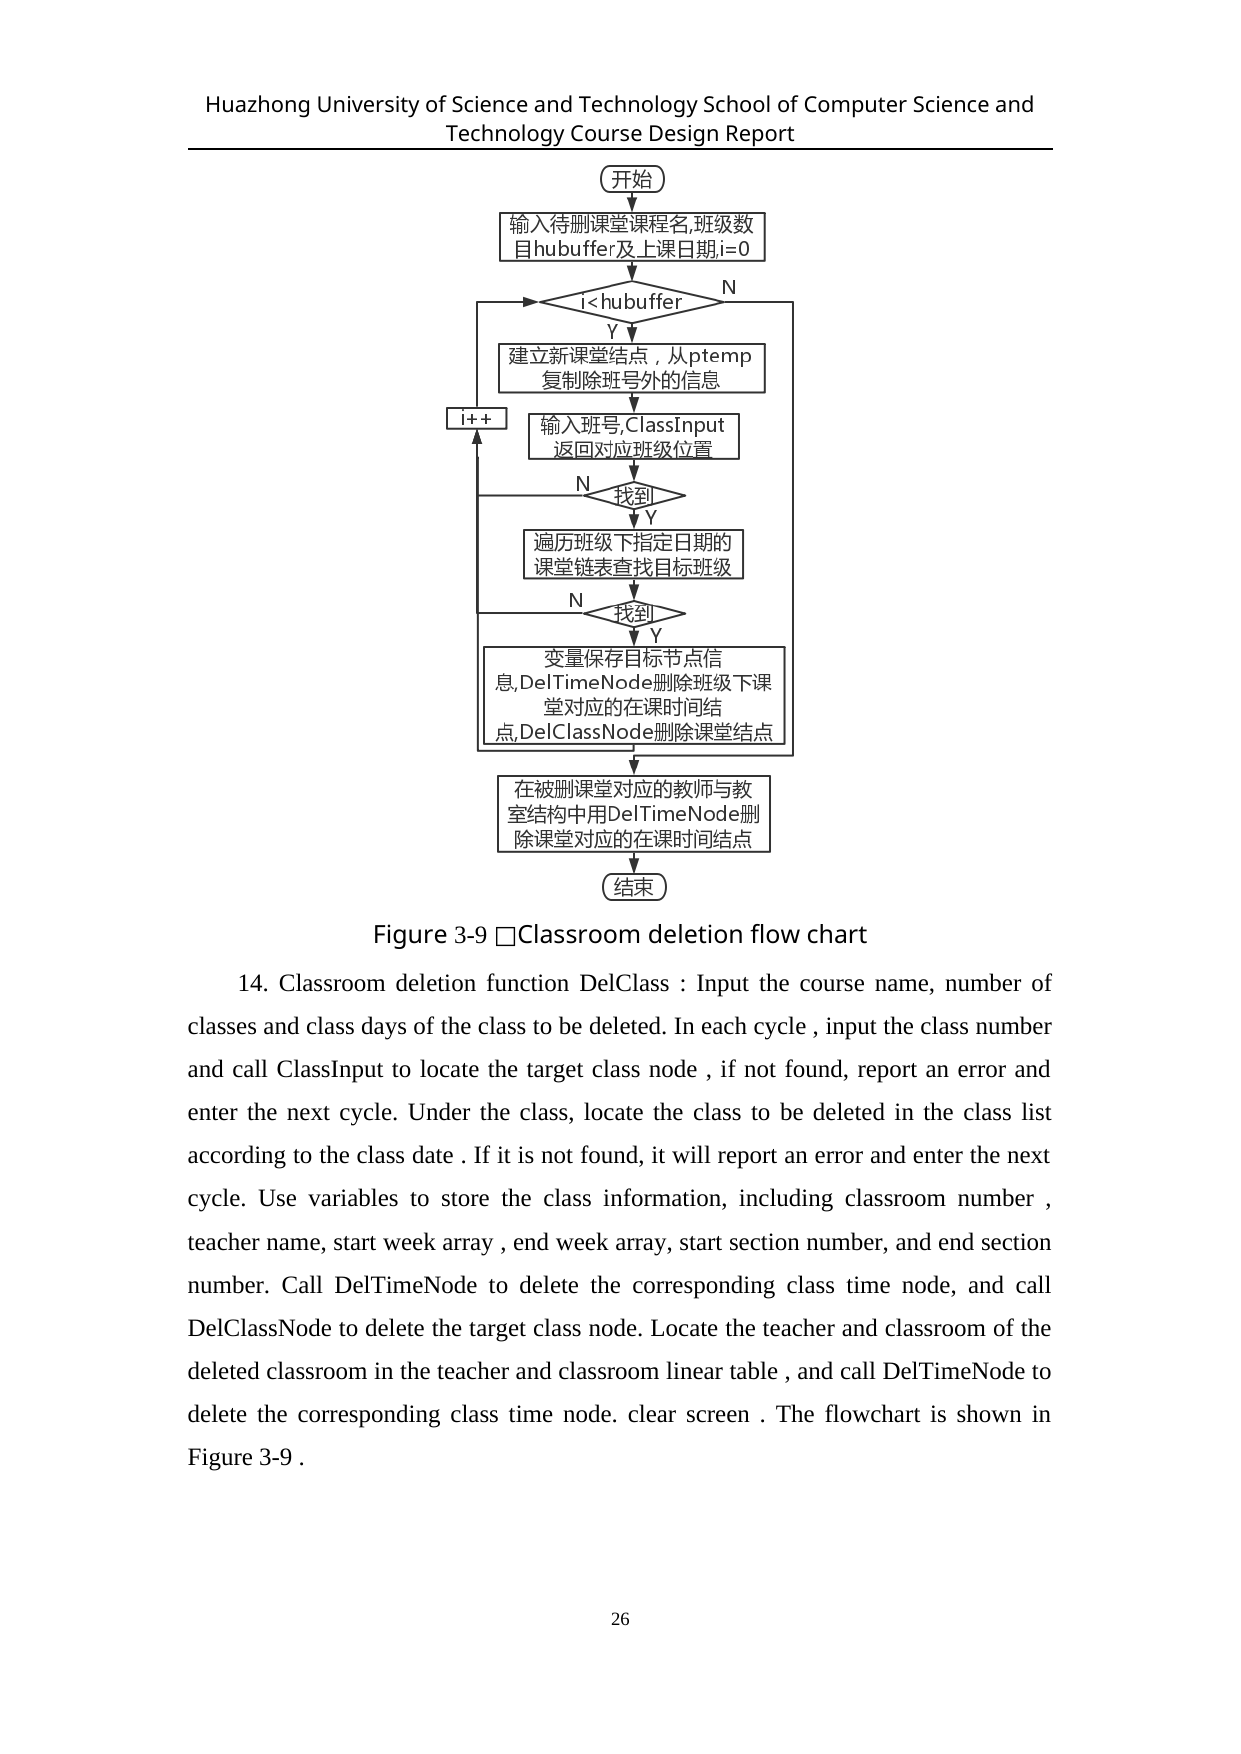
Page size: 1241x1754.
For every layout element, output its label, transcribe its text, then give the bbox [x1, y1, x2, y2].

text 14. Classroom deletion function DelClass : Input the course name, number of classes and class days of the class to be deleted. In each cycle , input the class number and call ClassInput to locate the target class node , if not found, report an error and enter the next cycle. Under the class, locate the class to be deleted in the class list according to the class date . If it is not found, it will report an error and enter the next cycle. Use variables to store the class information, including classroom number , teacher name, start week array , end week array, start section number, and end section number. Call DelTimeNode to delete the corresponding class time node, and call DelClassNode to delete the target class node. Locate the teacher and classroom of the deleted classroom in the teacher and classroom linear table , and call DelTimeNode to delete the corresponding class time node. clear screen . The flowchart is shown in Figure 3-9 . [187, 968, 1053, 1471]
text Figure 3-9 □Classroom deletion flow chart [187, 917, 1053, 951]
picture [444, 162, 797, 903]
